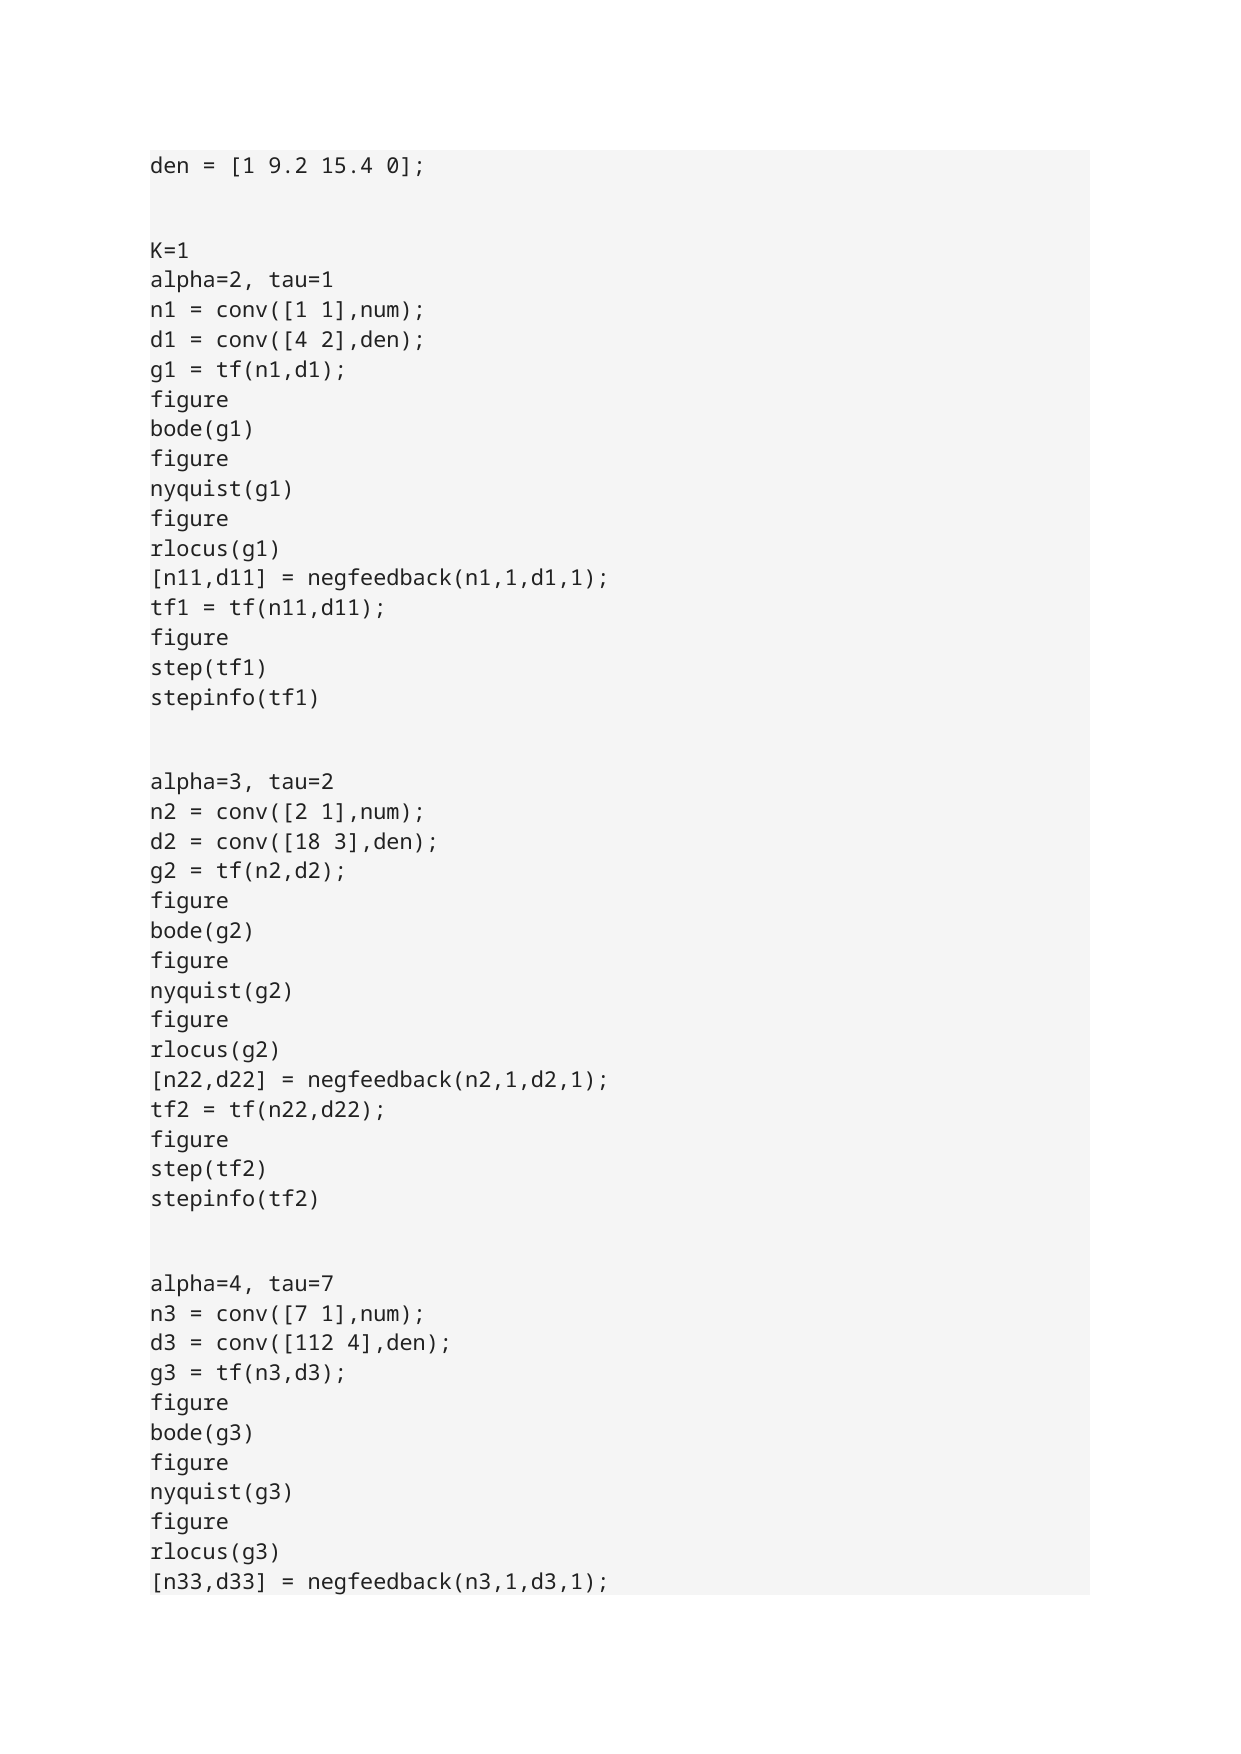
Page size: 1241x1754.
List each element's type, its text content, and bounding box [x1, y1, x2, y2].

text stepinfo(tf2) [150, 1183, 1090, 1213]
text [n22,d22] = negfeedback(n2,1,d2,1); [150, 1064, 1090, 1094]
text n2 = conv([2 1],num); [150, 796, 1090, 826]
text rlocus(g3) [150, 1536, 1090, 1566]
text tf2 = tf(n22,d22); [150, 1094, 1090, 1123]
text figure [150, 885, 1090, 915]
text g2 = tf(n2,d2); [150, 855, 1090, 885]
text d3 = conv([112 4],den); [150, 1327, 1090, 1357]
text nyquist(g1) [150, 473, 1090, 503]
text figure [150, 443, 1090, 473]
text figure [150, 383, 1090, 413]
text alpha=3, tau=2 [150, 766, 1090, 796]
text den = [1 9.2 15.4 0]; [150, 150, 1090, 180]
text [n11,d11] = negfeedback(n1,1,d1,1); [150, 562, 1090, 592]
text n1 = conv([1 1],num); [150, 294, 1090, 324]
text figure [150, 945, 1090, 974]
text figure [150, 1506, 1090, 1536]
text figure [150, 622, 1090, 652]
text d2 = conv([18 3],den); [150, 826, 1090, 855]
text g1 = tf(n1,d1); [150, 354, 1090, 383]
text alpha=2, tau=1 [150, 264, 1090, 294]
text figure [150, 1446, 1090, 1476]
text nyquist(g2) [150, 974, 1090, 1004]
text alpha=4, tau=7 [150, 1268, 1090, 1297]
text nyquist(g3) [150, 1476, 1090, 1506]
text figure [150, 1004, 1090, 1034]
text figure [150, 1123, 1090, 1153]
text bode(g3) [150, 1417, 1090, 1446]
text K=1 [150, 234, 1090, 264]
text step(tf2) [150, 1153, 1090, 1183]
text [n33,d33] = negfeedback(n3,1,d3,1); [150, 1566, 1090, 1595]
text bode(g2) [150, 915, 1090, 945]
text g3 = tf(n3,d3); [150, 1357, 1090, 1387]
text stepinfo(tf1) [150, 681, 1090, 711]
text bode(g1) [150, 413, 1090, 443]
text n3 = conv([7 1],num); [150, 1297, 1090, 1327]
text rlocus(g1) [150, 532, 1090, 562]
text step(tf1) [150, 652, 1090, 681]
text rlocus(g2) [150, 1034, 1090, 1064]
text figure [150, 1387, 1090, 1417]
text d1 = conv([4 2],den); [150, 324, 1090, 354]
text figure [150, 503, 1090, 532]
text tf1 = tf(n11,d11); [150, 592, 1090, 622]
